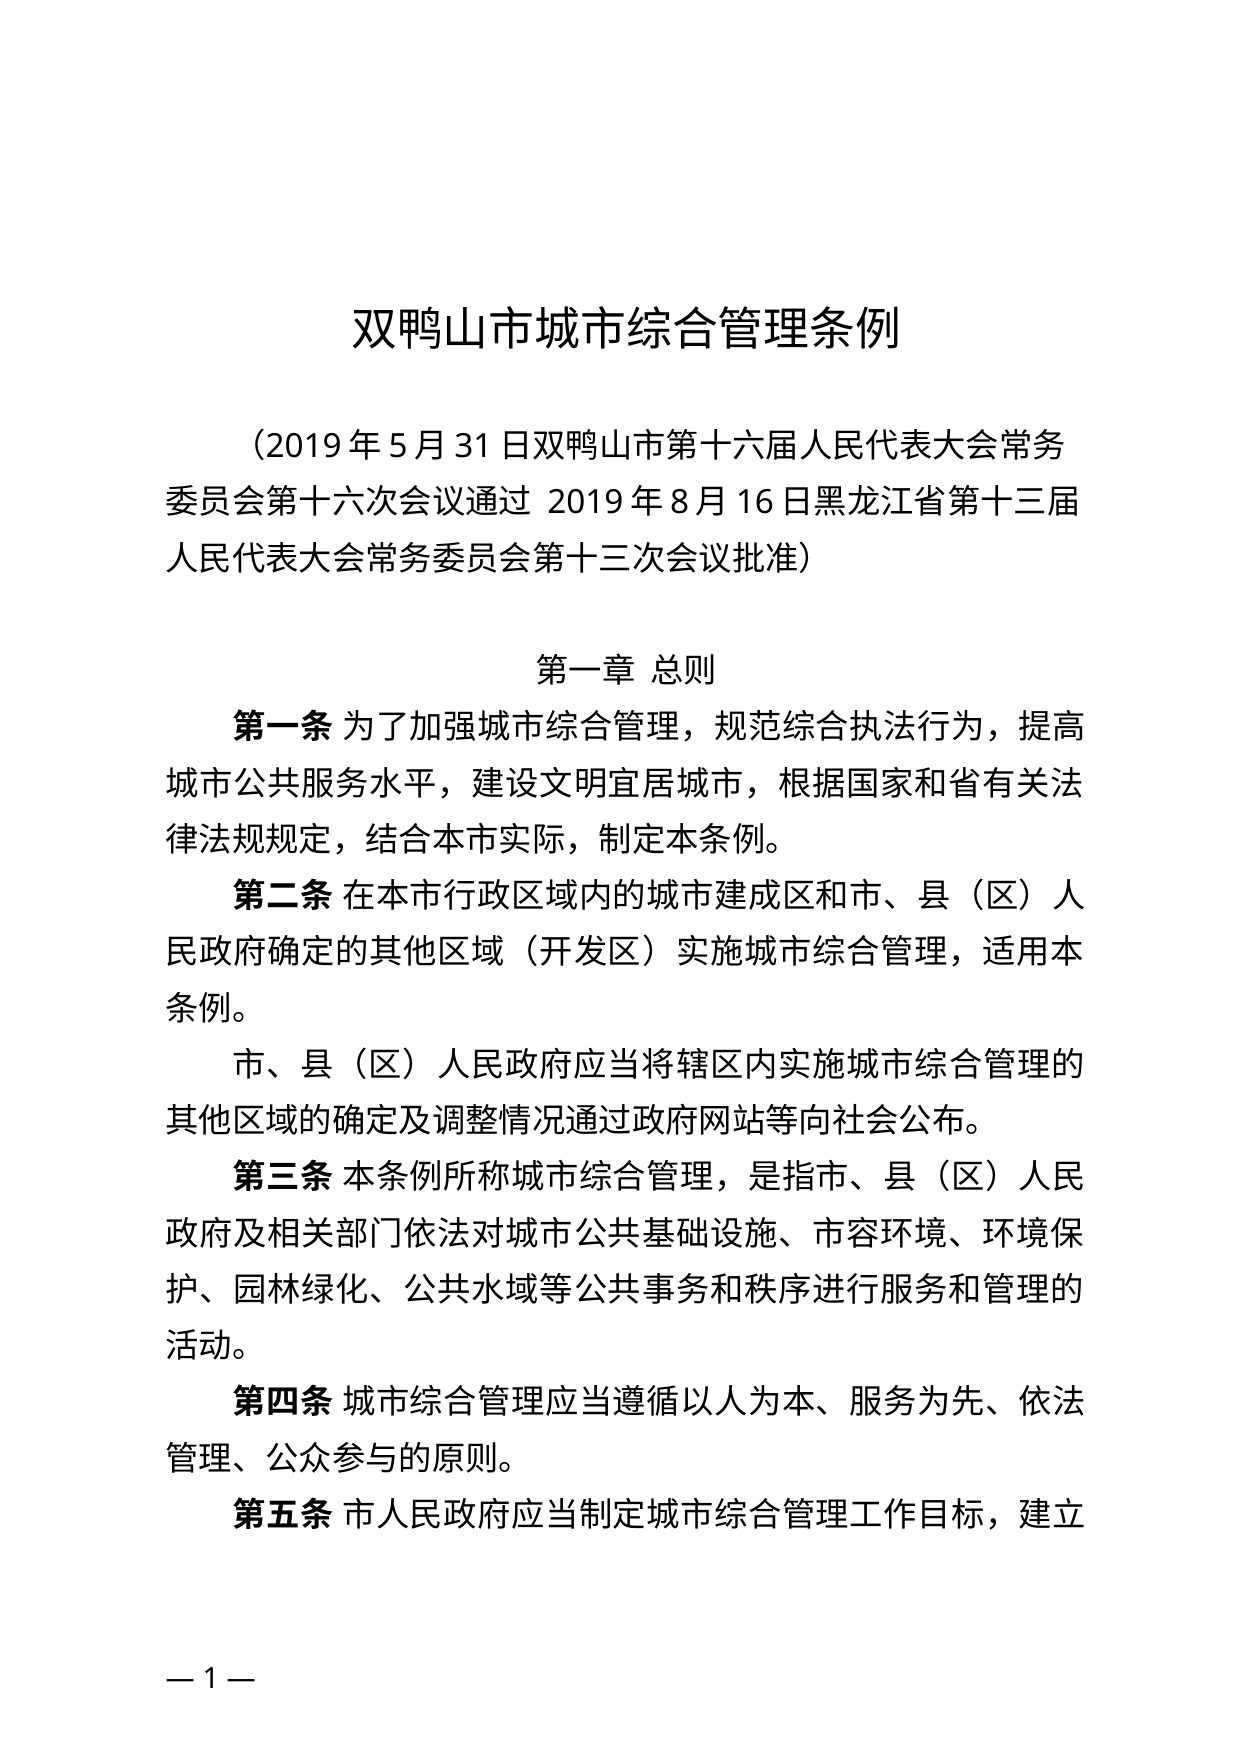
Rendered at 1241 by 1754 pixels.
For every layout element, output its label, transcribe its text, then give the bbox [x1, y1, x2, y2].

text （2019年5月31日双鸭山市第十六届人民代表大会常务委员会第十六次会议通过 2019年8月16日黑龙江省第十三届人民代表大会常务委员会第十三次会议批准） [165, 412, 1087, 581]
text 双鸭山市城市综合管理条例 [165, 300, 1087, 356]
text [165, 1481, 1087, 1537]
text 市、县（区）人民政府应当将辖区内实施城市综合管理的其他区域的确定及调整情况通过政府网站等向社会公布。 [165, 1031, 1087, 1144]
text 第三条 本条例所称城市综合管理，是指市、县（区）人民政府及相关部门依法对城市公共基础设施、市容环境、环境保护、园林绿化、公共水域等公共事务和秩序进行服务和管理的活动。 [165, 1144, 1087, 1369]
text 第一章 总则 [165, 637, 1087, 694]
text 第四条 城市综合管理应当遵循以人为本、服务为先、依法管理、公众参与的原则。 [165, 1369, 1087, 1481]
text 第二条 在本市行政区域内的城市建成区和市、县（区）人民政府确定的其他区域（开发区）实施城市综合管理，适用本条例。 [165, 862, 1087, 1031]
text 第一条 为了加强城市综合管理，规范综合执法行为，提高城市公共服务水平，建设文明宜居城市，根据国家和省有关法律法规规定，结合本市实际，制定本条例。 [165, 694, 1087, 862]
